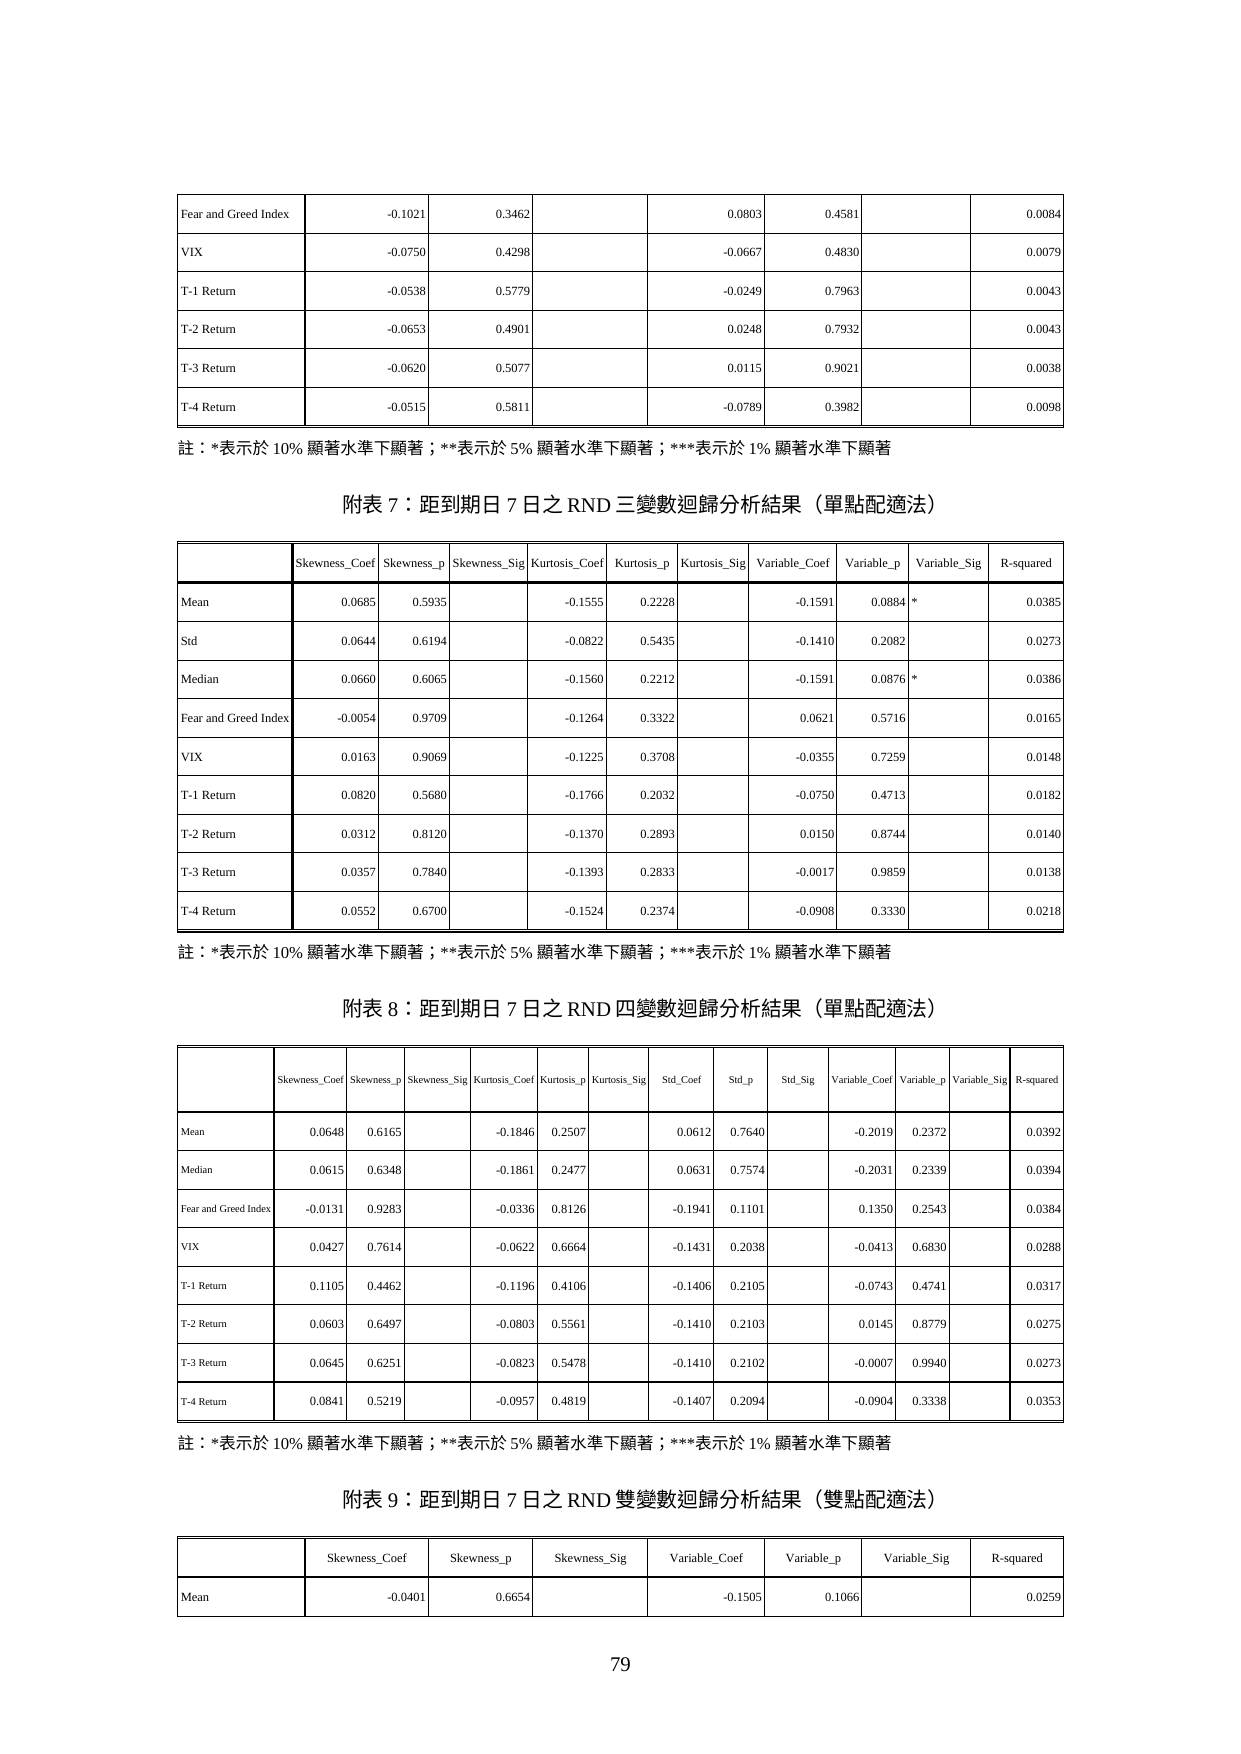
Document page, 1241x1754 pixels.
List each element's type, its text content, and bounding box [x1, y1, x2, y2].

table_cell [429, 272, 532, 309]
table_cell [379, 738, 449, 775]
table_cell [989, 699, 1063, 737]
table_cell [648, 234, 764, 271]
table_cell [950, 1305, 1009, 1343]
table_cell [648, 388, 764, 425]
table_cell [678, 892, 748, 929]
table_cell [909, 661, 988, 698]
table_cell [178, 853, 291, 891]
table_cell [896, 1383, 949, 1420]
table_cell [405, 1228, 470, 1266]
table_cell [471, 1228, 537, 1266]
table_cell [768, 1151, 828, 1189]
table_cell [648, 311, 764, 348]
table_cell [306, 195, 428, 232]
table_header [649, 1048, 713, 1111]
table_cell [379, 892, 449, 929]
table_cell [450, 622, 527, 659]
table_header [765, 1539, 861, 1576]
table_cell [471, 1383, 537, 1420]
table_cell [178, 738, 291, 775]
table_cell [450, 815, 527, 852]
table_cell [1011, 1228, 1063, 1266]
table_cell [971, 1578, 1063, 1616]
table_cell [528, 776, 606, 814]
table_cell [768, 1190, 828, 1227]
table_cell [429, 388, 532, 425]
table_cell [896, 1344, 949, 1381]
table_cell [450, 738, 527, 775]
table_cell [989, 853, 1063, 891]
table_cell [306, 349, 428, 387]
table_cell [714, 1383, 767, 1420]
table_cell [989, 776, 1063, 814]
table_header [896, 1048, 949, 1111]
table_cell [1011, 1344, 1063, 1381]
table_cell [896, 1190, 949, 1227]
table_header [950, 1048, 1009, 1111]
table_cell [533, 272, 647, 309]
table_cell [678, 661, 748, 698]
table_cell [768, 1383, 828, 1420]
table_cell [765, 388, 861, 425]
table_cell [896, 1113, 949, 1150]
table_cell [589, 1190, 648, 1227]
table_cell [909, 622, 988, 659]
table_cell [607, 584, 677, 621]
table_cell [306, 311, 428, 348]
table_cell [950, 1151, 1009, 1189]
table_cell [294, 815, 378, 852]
text 附表9：距到期日7日之RND雙變數迴歸分析結果（雙點配適法） [177, 1479, 1063, 1517]
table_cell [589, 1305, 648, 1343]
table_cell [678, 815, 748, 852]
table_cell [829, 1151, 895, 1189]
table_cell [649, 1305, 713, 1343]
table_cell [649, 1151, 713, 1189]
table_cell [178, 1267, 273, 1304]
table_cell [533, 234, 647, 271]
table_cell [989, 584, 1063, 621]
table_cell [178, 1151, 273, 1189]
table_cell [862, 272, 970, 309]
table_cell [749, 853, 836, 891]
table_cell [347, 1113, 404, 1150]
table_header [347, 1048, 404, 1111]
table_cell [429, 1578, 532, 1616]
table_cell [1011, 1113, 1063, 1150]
text 註：*表示於10% 顯著水準下顯著；**表示於5% 顯著水準下顯著；***表示於1% 顯著水準下顯著 [177, 428, 1063, 466]
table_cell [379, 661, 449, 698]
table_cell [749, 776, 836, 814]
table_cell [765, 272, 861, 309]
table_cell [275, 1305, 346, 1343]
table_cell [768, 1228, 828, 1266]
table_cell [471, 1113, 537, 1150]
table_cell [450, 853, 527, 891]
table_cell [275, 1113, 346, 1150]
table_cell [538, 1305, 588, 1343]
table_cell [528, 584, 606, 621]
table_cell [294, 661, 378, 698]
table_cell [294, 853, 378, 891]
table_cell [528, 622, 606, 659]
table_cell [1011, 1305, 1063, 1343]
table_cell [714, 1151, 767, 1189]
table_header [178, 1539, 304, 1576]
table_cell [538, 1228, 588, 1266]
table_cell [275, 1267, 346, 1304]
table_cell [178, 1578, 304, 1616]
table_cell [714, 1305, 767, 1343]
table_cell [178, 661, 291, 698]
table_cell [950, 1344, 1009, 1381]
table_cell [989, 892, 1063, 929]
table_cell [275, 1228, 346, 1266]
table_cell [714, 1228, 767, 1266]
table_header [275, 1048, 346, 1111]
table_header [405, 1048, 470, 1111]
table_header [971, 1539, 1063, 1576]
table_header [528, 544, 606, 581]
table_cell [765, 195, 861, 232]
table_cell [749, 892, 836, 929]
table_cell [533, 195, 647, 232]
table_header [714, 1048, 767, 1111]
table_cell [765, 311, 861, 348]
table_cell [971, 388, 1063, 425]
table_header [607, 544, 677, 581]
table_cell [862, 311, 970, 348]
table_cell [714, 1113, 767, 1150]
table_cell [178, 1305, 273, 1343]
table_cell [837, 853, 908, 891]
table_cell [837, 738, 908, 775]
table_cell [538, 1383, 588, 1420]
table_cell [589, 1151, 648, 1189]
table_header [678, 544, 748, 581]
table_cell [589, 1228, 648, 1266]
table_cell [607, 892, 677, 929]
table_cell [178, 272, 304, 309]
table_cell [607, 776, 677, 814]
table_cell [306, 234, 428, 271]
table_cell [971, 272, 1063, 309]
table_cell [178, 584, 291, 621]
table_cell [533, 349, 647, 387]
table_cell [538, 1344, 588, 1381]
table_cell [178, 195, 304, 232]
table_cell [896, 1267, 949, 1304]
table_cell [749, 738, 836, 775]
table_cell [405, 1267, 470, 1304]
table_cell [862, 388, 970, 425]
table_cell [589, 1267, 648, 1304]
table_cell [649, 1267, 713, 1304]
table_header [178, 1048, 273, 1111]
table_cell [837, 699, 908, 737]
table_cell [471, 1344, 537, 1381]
text 附表7：距到期日7日之RND三變數迴歸分析結果（單點配適法） [177, 484, 1063, 522]
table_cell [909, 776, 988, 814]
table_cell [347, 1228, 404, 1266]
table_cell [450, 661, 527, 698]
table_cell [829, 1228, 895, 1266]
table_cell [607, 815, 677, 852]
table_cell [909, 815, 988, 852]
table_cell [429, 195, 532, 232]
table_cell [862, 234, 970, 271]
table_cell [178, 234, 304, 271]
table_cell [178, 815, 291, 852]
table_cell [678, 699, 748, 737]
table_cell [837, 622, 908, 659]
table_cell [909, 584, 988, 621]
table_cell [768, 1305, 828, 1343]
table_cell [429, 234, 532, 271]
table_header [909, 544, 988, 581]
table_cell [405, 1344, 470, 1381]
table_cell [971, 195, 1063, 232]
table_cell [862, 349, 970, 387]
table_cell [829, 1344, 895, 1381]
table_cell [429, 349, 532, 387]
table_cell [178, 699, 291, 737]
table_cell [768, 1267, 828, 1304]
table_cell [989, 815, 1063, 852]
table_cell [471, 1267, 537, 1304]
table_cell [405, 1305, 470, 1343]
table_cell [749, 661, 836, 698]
text 註：*表示於10% 顯著水準下顯著；**表示於5% 顯著水準下顯著；***表示於1% 顯著水準下顯著 [177, 1423, 1063, 1461]
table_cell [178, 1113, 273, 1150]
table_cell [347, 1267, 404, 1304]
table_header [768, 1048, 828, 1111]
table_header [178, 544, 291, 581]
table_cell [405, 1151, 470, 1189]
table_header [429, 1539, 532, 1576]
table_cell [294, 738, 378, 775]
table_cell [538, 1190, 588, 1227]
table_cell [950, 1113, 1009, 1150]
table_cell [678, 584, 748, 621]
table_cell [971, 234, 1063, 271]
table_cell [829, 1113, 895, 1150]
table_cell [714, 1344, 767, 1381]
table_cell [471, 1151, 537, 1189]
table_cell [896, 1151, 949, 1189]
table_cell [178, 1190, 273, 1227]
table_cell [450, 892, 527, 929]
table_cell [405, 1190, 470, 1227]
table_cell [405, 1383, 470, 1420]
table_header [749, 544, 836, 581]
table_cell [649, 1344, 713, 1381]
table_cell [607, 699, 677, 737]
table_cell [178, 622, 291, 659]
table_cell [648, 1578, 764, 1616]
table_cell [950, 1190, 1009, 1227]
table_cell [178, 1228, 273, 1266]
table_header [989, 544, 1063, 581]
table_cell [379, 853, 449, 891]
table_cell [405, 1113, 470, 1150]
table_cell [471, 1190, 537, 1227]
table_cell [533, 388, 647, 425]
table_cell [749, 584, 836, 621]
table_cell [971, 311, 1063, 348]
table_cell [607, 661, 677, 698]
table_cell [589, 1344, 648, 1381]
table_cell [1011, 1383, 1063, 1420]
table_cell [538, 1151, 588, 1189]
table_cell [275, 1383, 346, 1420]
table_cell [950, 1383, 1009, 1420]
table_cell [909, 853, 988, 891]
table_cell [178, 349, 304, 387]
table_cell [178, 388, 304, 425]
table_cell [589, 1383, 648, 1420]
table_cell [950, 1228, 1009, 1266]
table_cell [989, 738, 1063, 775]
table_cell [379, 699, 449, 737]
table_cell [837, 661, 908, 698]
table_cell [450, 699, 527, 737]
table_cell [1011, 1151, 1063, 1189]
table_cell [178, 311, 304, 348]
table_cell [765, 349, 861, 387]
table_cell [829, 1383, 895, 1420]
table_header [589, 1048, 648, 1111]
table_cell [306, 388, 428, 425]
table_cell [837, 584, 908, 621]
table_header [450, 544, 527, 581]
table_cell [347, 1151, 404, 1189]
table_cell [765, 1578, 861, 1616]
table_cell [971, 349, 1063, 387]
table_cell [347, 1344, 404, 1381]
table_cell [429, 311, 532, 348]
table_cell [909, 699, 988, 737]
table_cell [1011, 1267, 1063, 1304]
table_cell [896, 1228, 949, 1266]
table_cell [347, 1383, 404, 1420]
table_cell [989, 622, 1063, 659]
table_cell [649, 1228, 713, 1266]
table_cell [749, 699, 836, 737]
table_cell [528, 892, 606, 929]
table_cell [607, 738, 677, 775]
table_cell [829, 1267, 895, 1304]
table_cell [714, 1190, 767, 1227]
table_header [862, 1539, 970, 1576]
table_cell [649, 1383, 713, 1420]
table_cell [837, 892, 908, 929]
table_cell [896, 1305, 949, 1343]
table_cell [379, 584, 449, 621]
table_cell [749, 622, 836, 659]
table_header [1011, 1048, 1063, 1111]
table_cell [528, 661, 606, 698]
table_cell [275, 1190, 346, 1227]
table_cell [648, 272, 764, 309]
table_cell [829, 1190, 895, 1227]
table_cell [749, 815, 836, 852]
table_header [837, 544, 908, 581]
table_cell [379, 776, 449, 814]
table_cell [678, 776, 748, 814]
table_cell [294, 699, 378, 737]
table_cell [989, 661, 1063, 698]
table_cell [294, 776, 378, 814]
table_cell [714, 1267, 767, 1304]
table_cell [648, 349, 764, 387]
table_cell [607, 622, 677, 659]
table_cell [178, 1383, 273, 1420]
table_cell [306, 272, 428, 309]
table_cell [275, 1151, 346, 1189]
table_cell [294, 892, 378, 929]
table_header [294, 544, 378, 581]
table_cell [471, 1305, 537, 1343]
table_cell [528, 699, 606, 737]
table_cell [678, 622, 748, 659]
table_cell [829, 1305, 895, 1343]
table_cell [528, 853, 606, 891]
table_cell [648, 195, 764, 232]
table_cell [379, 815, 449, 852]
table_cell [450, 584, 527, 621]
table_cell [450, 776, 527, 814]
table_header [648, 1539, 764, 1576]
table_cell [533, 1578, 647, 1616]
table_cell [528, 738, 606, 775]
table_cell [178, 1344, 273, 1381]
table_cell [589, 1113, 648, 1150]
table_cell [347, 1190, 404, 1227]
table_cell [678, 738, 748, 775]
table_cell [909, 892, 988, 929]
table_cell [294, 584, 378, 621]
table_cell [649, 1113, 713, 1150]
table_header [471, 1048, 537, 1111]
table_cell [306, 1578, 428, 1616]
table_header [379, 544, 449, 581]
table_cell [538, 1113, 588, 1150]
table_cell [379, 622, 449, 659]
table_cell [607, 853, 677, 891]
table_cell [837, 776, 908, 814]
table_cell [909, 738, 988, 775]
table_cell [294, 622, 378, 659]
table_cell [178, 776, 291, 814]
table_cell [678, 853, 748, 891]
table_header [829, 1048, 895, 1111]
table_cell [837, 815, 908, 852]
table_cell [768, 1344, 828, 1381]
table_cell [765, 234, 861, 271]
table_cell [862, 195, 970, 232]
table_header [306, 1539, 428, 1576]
text 附表8：距到期日7日之RND四變數迴歸分析結果（單點配適法） [177, 989, 1063, 1026]
text 註：*表示於10% 顯著水準下顯著；**表示於5% 顯著水準下顯著；***表示於1% 顯著水準下顯著 [177, 933, 1063, 970]
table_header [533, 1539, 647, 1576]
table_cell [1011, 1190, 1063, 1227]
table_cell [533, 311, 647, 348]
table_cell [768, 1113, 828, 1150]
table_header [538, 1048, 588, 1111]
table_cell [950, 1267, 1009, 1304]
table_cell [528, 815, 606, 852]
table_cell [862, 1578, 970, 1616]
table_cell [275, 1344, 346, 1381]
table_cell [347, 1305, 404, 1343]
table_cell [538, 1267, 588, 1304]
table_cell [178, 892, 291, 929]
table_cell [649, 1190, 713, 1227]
